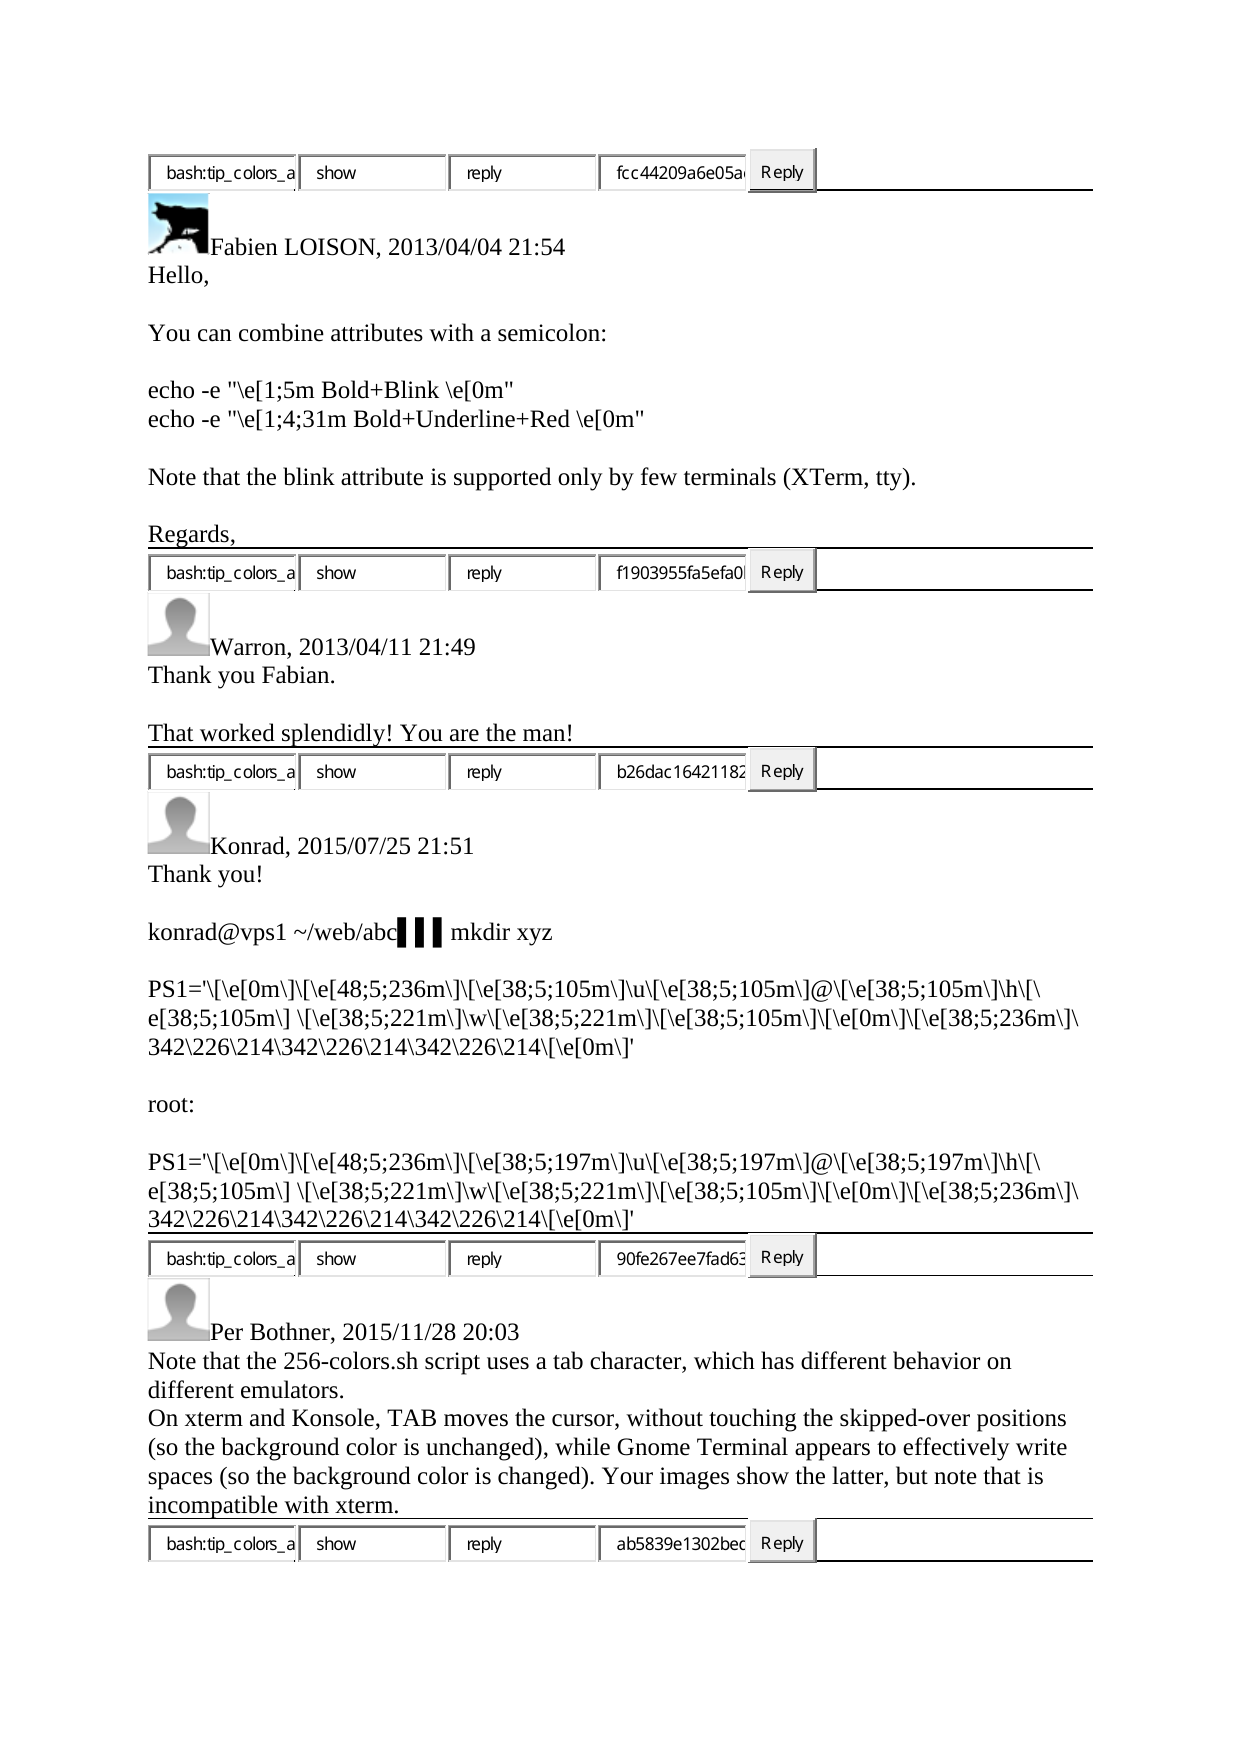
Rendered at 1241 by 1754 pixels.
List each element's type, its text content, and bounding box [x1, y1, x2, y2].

picture [147, 192, 210, 255]
picture [147, 592, 210, 656]
text Thank you Fabian. That worked splendidly! You are the man! [148, 661, 1093, 746]
text Per Bothner, 2015/11/28 20:03 [148, 1278, 1093, 1346]
text Note that the 256-colors.sh script uses a tab character, which has different behavior on different emulators. On xterm and Konsole, TAB moves the cursor, without touching the skipped-over positions (so the background color is unchanged), while Gnome Terminal appears to effectively write spaces (so the background color is changed). Your images show the latter, but note that is incompatible with xterm. [148, 1346, 1093, 1518]
text Fabien LOISON, 2013/04/04 21:54 [148, 193, 1093, 260]
picture [147, 791, 210, 854]
text Warron, 2013/04/11 21:49 [148, 593, 1093, 661]
picture [147, 1278, 210, 1341]
text Konrad, 2015/07/25 21:51 [148, 792, 1093, 859]
text Hello, You can combine attributes with a semicolon: echo -e "\e[1;5m Bold+Blink \e[0m" echo -e "\e[1;4;31m Bold+Underline+Red \e[0m" Note that the blink attribute is supported only by few terminals (XTerm, tty). Regards, [148, 260, 1093, 547]
text Thank you! konrad@vps1 ~/web/abc▌▌▌mkdir xyz PS1='\[\e[0m\]\[\e[48;5;236m\]\[\e[38;5;105m\]\u\[\e[38;5;105m\]@\[\e[38;5;105m\]\h\[\e[38;5;105m\] \[\e[38;5;221m\]\w\[\e[38;5;221m\]\[\e[38;5;105m\]\[\e[0m\]\[\e[38;5;236m\]\342\226\214\342\226\214\342\226\214\[\e[0m\]' root: PS1='\[\e[0m\]\[\e[48;5;236m\]\[\e[38;5;197m\]\u\[\e[38;5;197m\]@\[\e[38;5;197m\]\h\[\e[38;5;105m\] \[\e[38;5;221m\]\w\[\e[38;5;221m\]\[\e[38;5;105m\]\[\e[0m\]\[\e[38;5;236m\]\342\226\214\342\226\214\342\226\214\[\e[0m\]' [148, 859, 1093, 1232]
